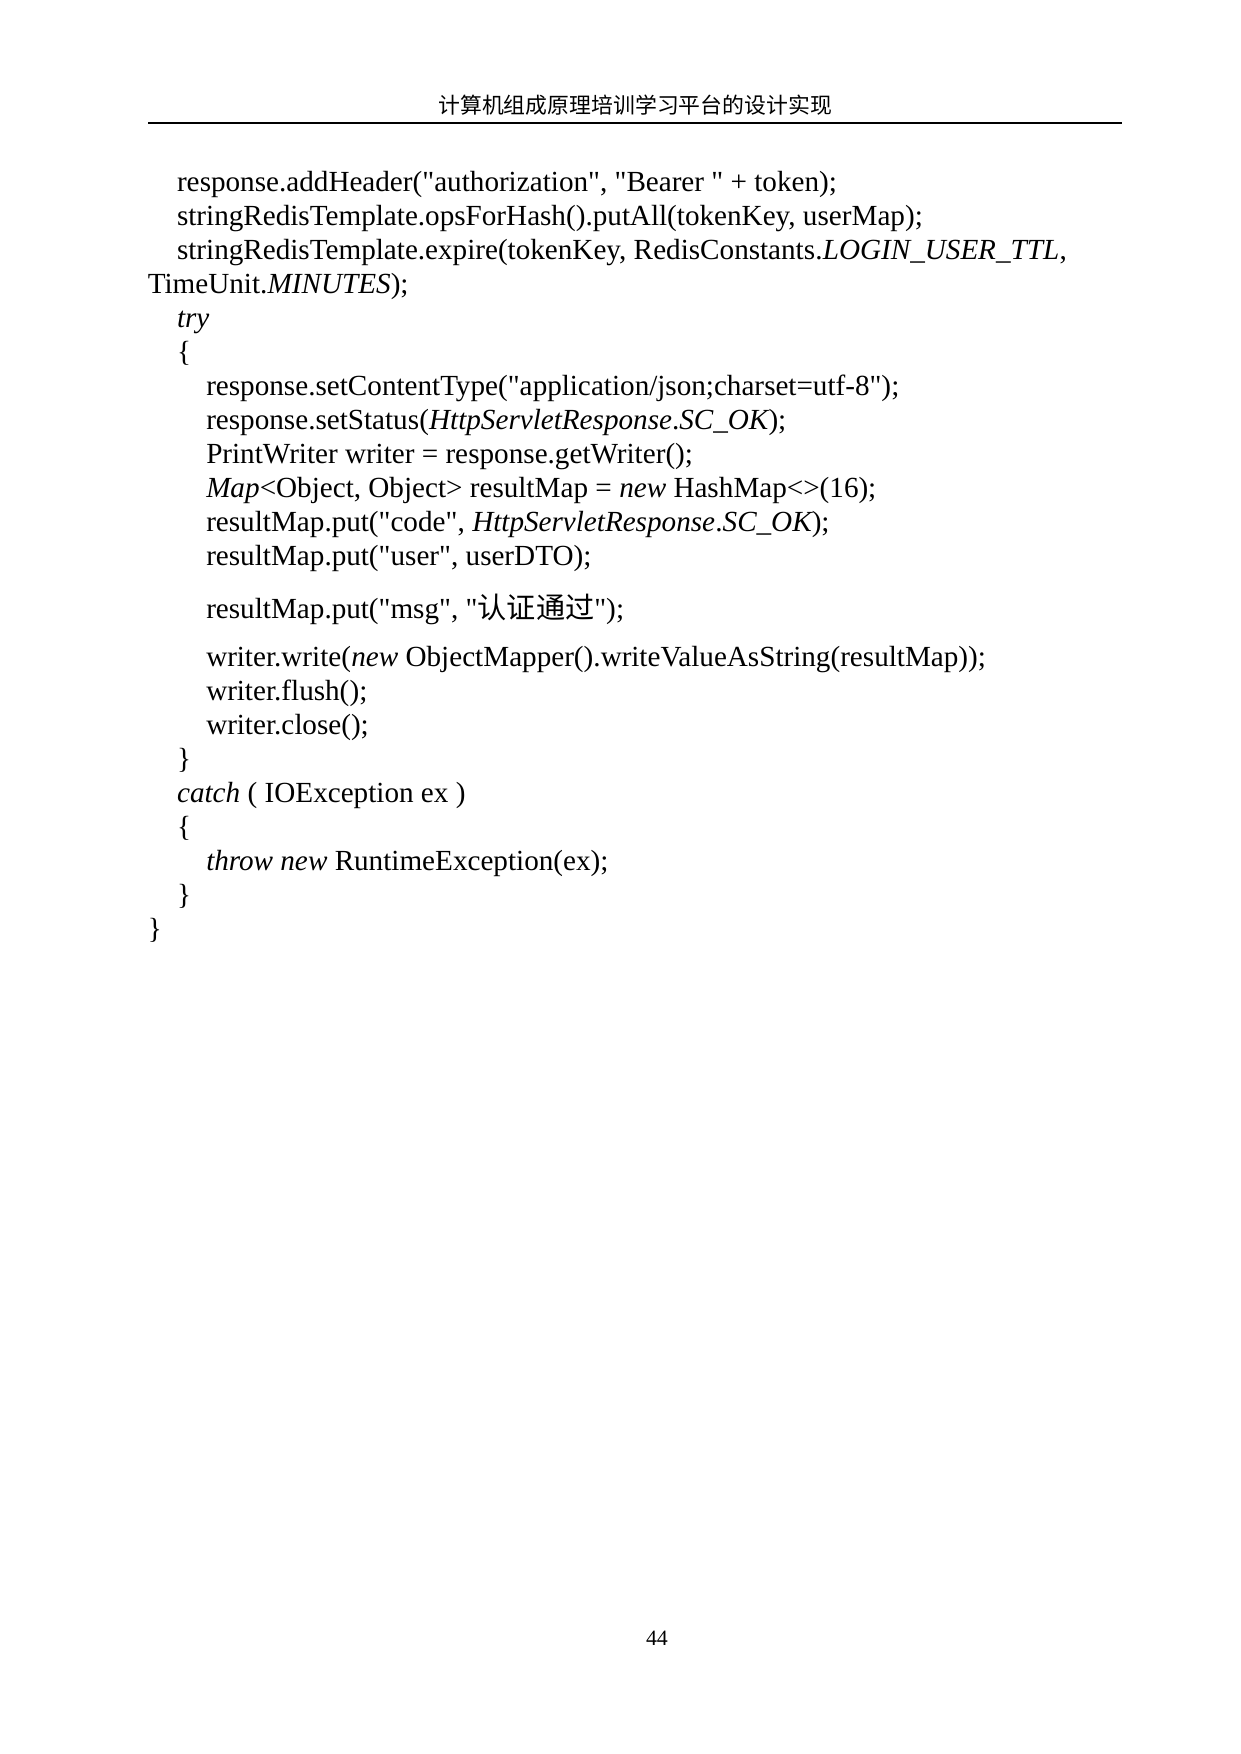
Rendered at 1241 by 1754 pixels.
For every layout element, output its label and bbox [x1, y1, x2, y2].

text [148, 164, 1122, 945]
